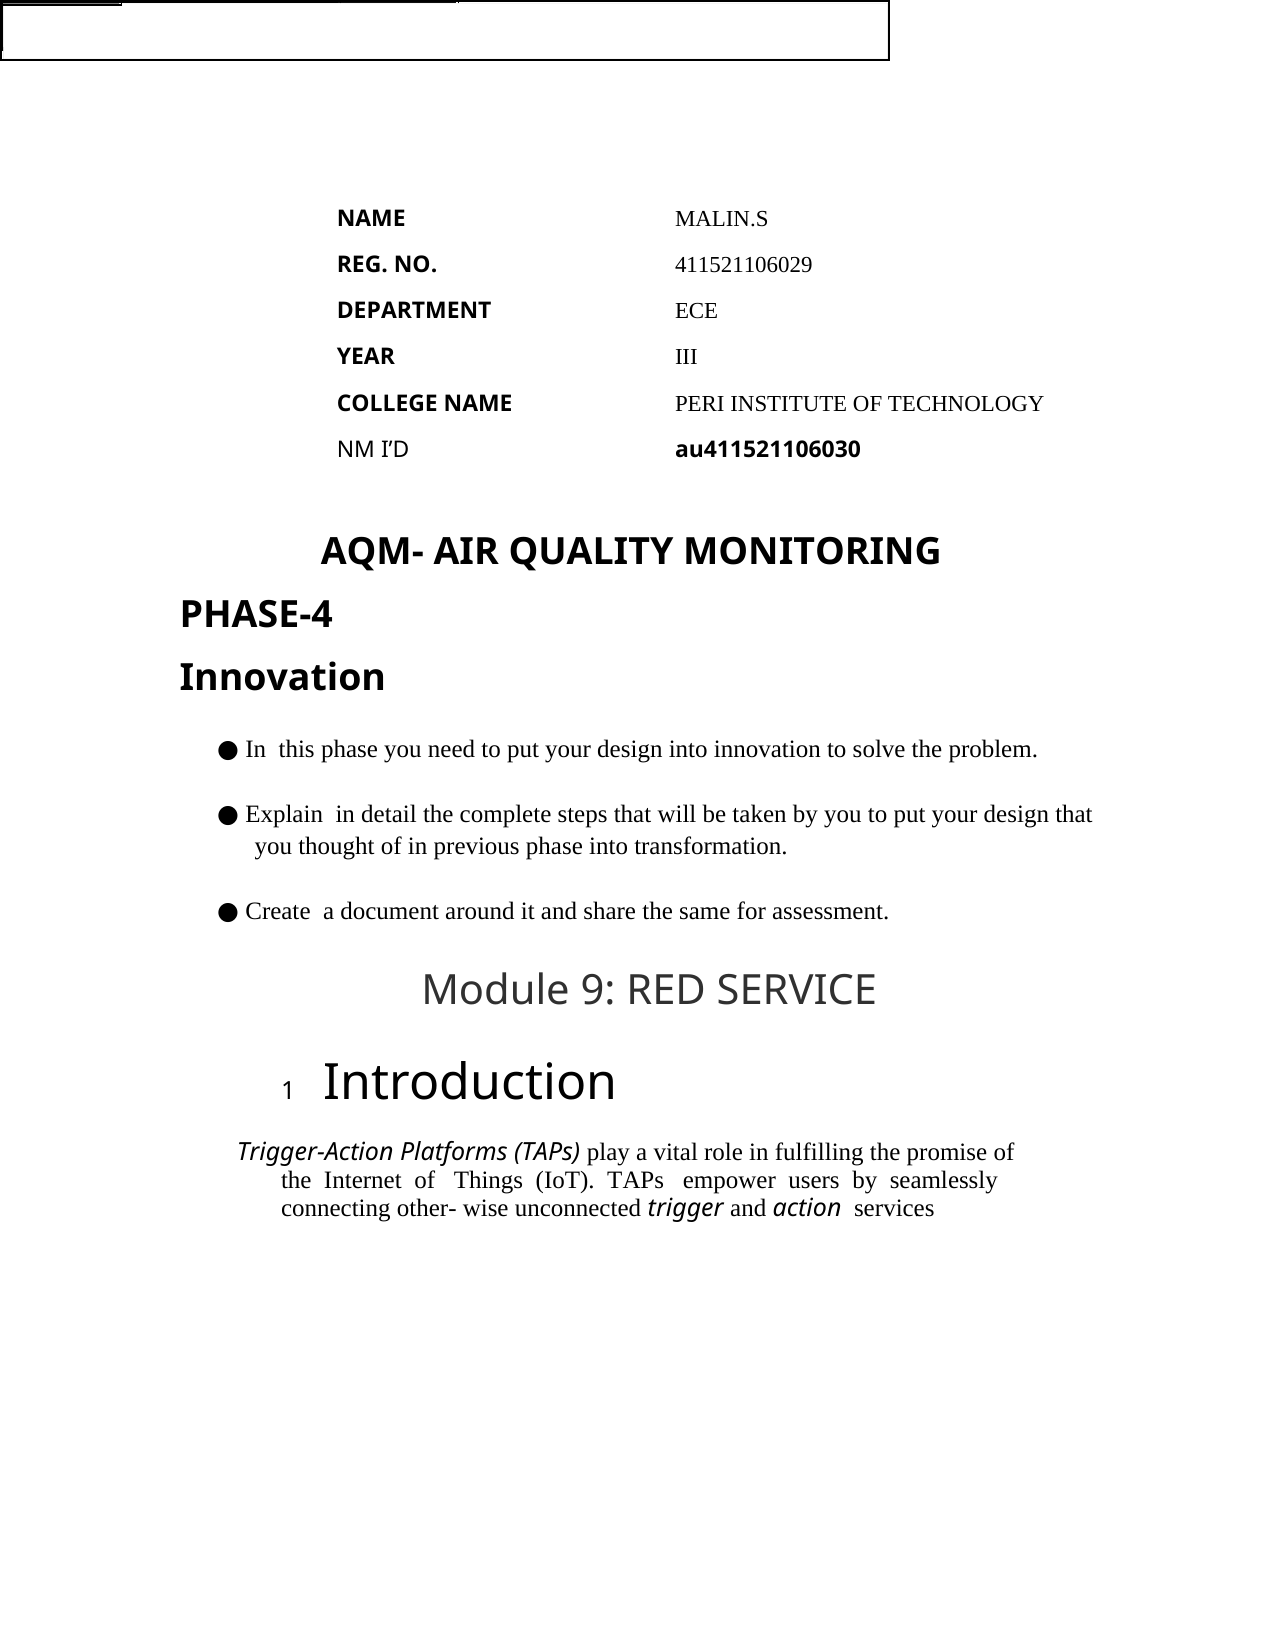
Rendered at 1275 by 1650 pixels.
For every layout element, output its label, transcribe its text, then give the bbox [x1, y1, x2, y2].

text NAME [337, 206, 439, 232]
text DEPARTMENT [337, 298, 541, 324]
text ● In this phase you need to put your design into innovation to solve the problem. [217, 735, 1151, 763]
text YEAR [337, 344, 433, 370]
text au411521106030 [675, 437, 878, 462]
text 1 [281, 1079, 322, 1105]
text REG. NO. [337, 252, 473, 277]
text III [675, 344, 725, 370]
text Innovation [179, 657, 413, 699]
text NM I’D [337, 438, 447, 462]
text Introduction [323, 1058, 664, 1110]
text 411521106029 [675, 252, 851, 277]
text ● Create a document around it and share the same for assessment. [217, 897, 987, 925]
text COLLEGE NAME [337, 391, 570, 416]
text PHASE-4 [179, 594, 392, 636]
text ECE [675, 298, 747, 324]
text you thought of in previous phase into transformation. [254, 833, 868, 860]
text PERI INSTITUTE OF TECHNOLOGY [675, 391, 1106, 416]
text connecting other- wise unconnected trigger and action services [281, 1195, 1005, 1222]
text ● Explain in detail the complete steps that will be taken by you to put your design that [217, 800, 1211, 828]
text Trigger-Action Platforms (TAPs) play a vital role in fulfilling the promise of [237, 1138, 1105, 1166]
text the Internet of Things (IoT). TAPs empower users by seamlessly [281, 1167, 1100, 1194]
text MALIN.S [675, 206, 811, 232]
text Module 9: RED SERVICE [421, 970, 984, 1013]
picture [2, 2, 888, 59]
text AQM- AIR QUALITY MONITORING [321, 531, 1060, 573]
